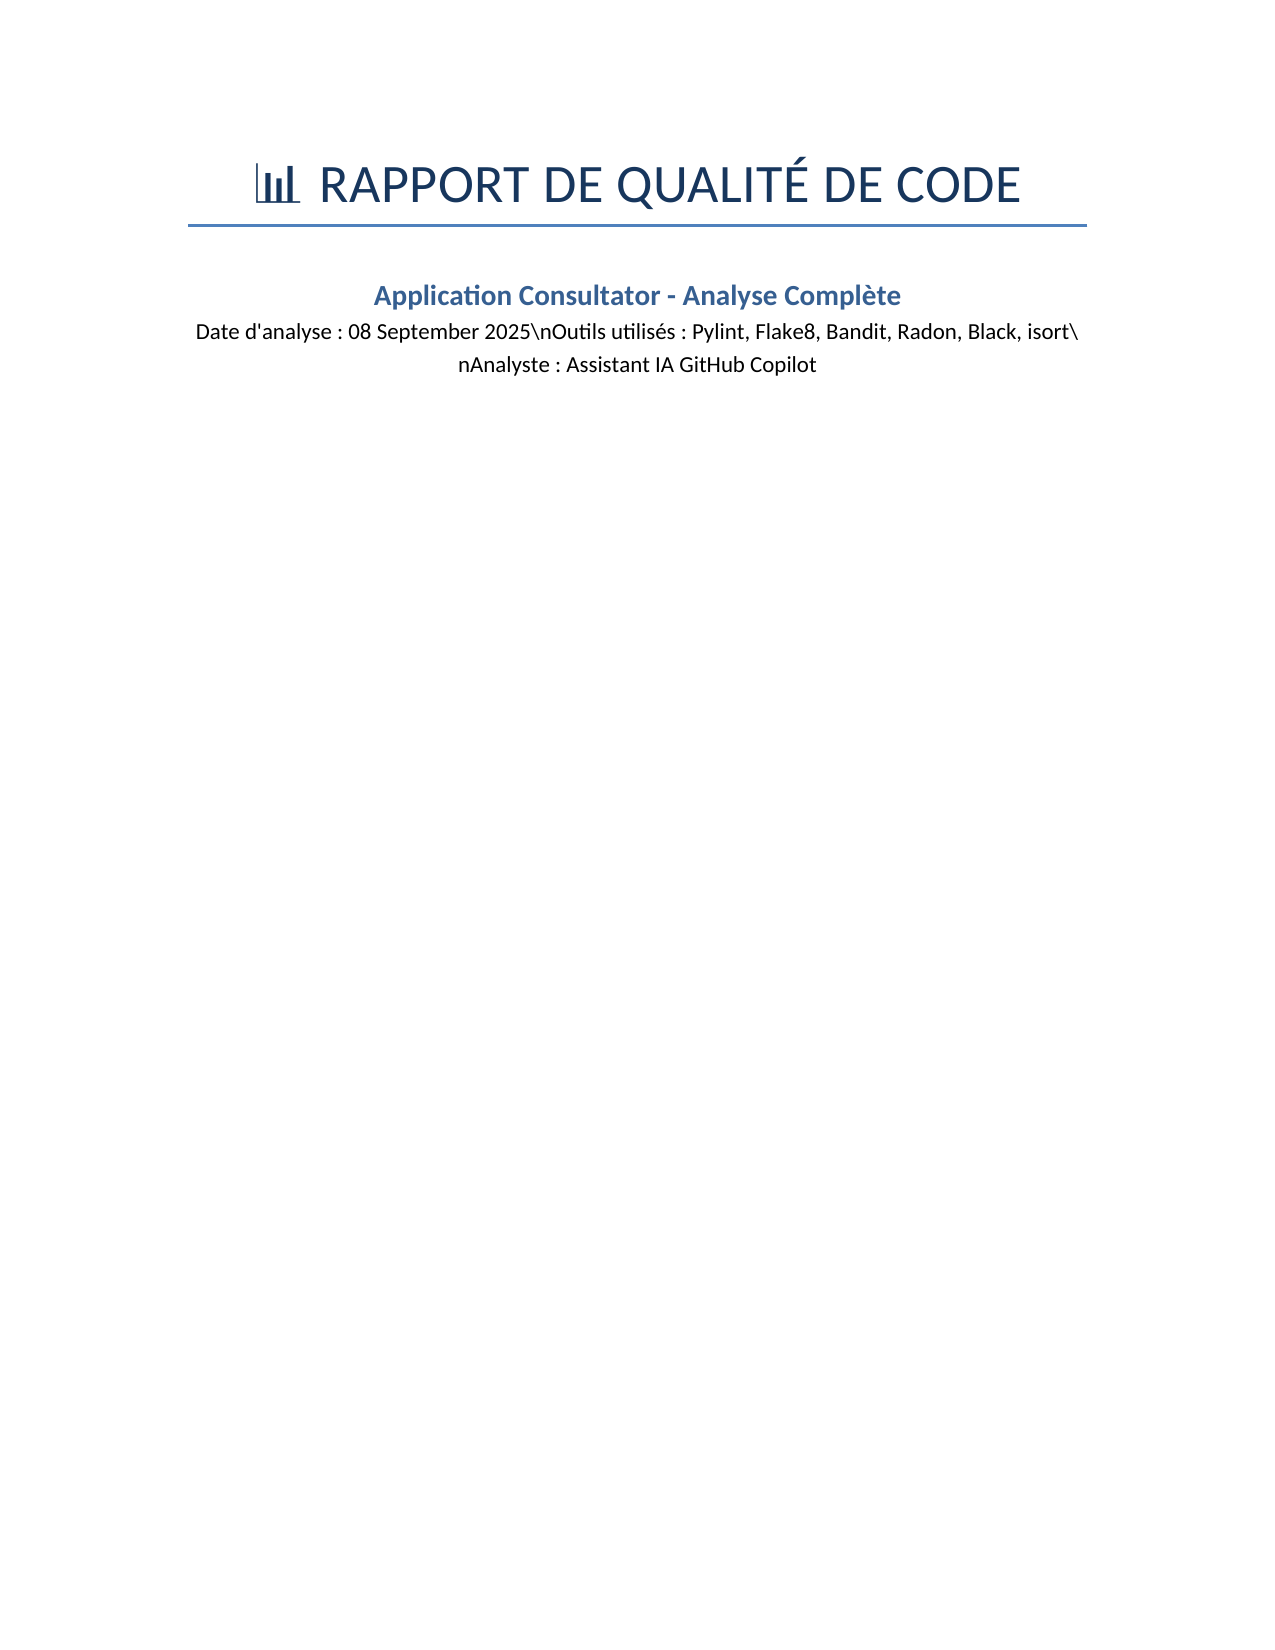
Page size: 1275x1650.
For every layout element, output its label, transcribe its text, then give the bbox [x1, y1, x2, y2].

subtitle Application Consultator - Analyse Complète [187, 277, 1087, 312]
title 📊 RAPPORT DE QUALITÉ DE CODE [187, 150, 1087, 227]
text Date d'analyse : 08 September 2025\nOutils utilisés : Pylint, Flake8, Bandit, Radon, Black, isort\nAnalyste : Assistant IA GitHub Copilot [187, 317, 1087, 378]
